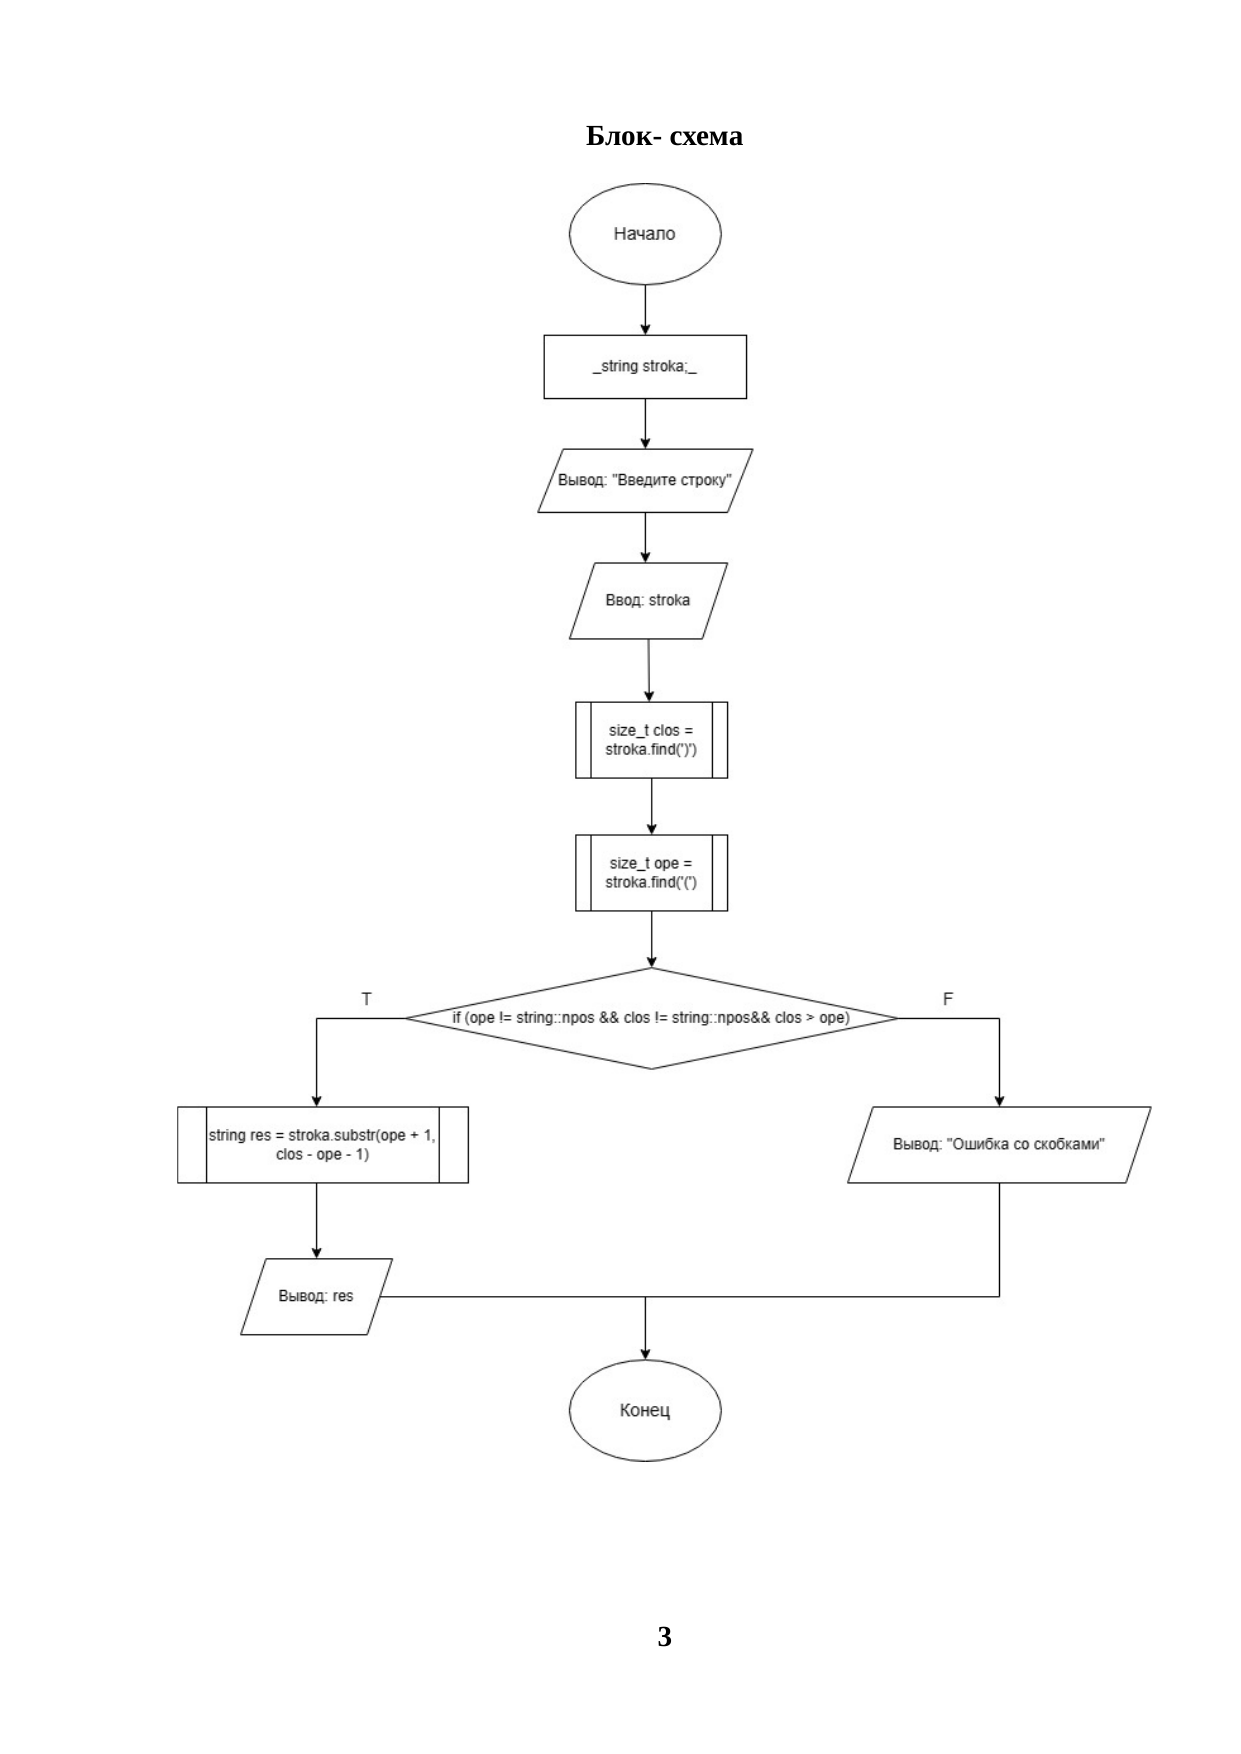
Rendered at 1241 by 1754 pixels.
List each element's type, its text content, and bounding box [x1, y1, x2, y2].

picture [177, 183, 1152, 1462]
text Блок- схема [177, 118, 1152, 152]
